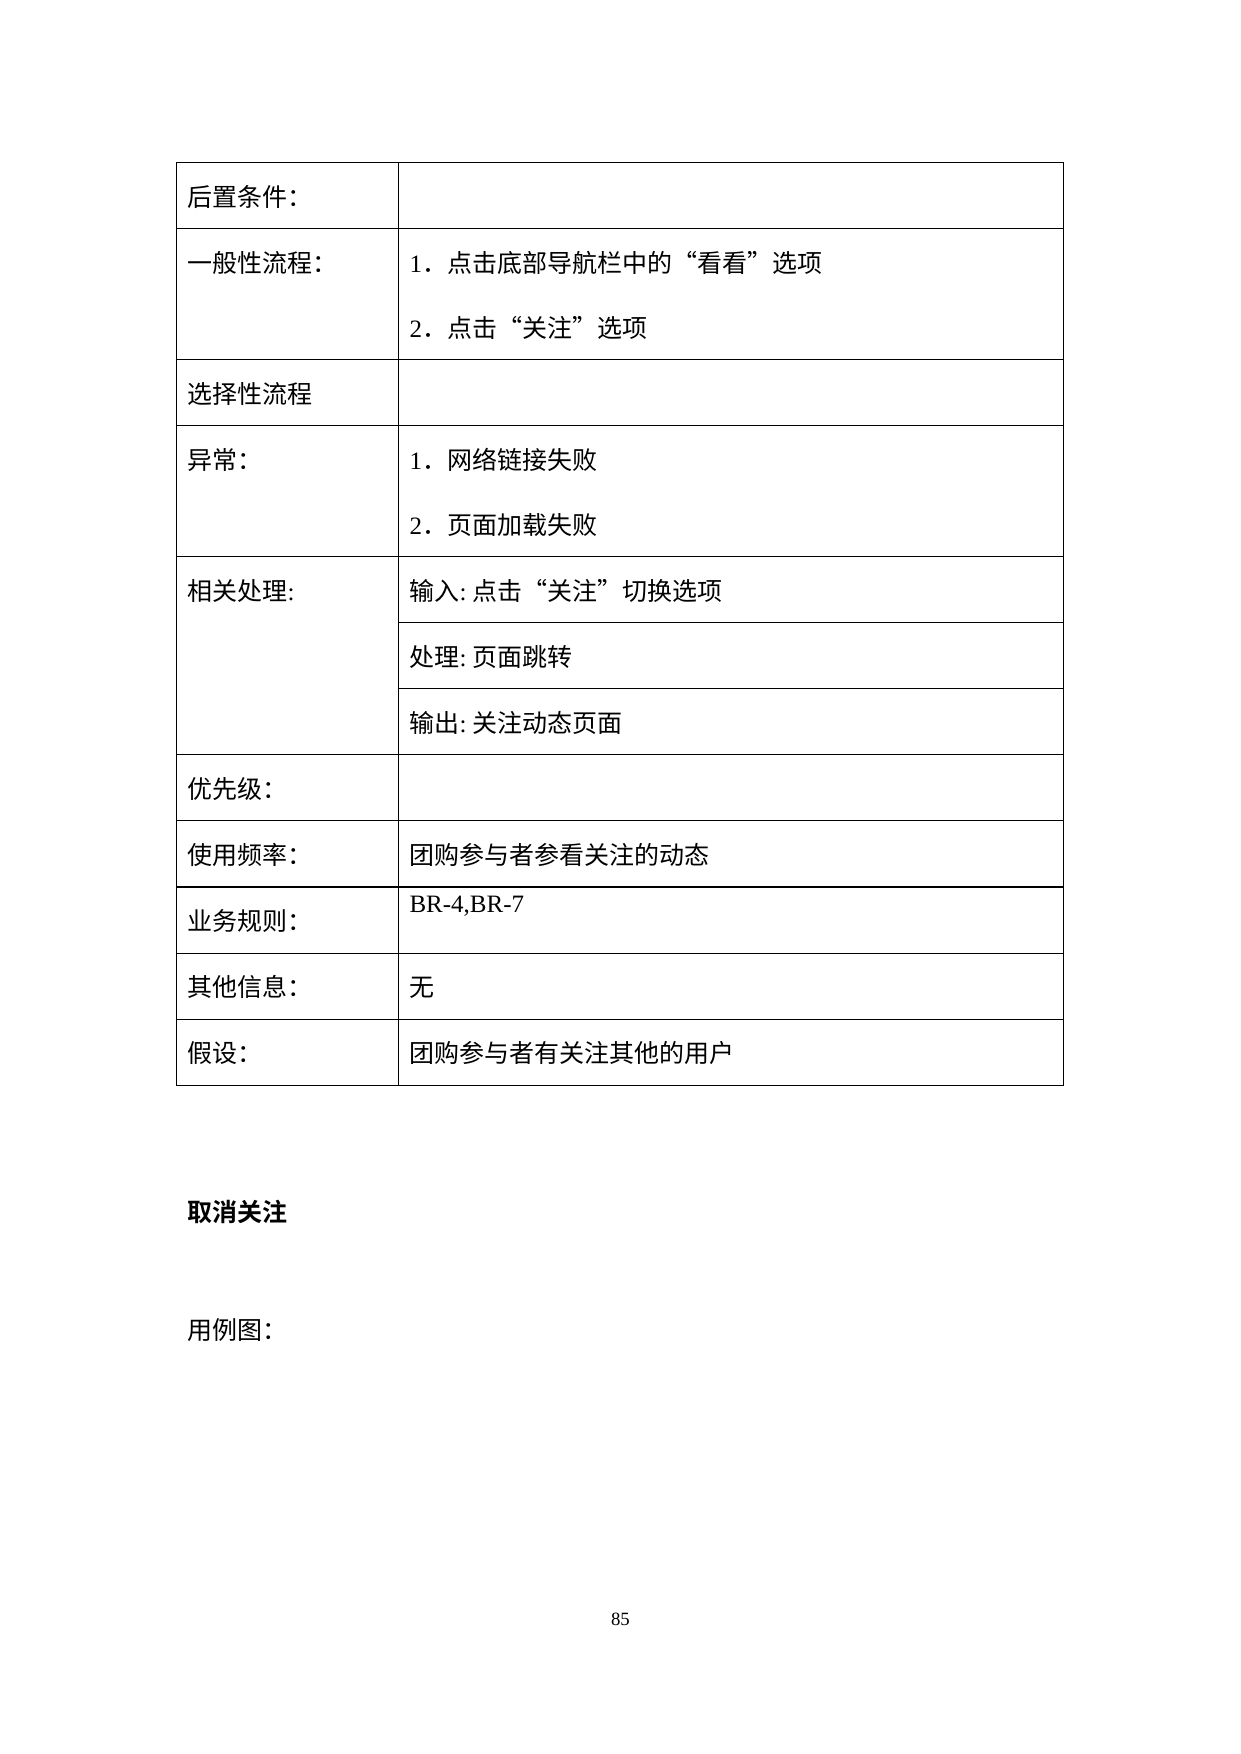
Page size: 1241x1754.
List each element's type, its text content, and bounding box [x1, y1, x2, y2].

subtitle 取消关注 [187, 1178, 1053, 1243]
table_cell [399, 360, 1063, 425]
table_cell 业务规则： [177, 888, 398, 952]
table_cell 优先级： [177, 755, 398, 820]
table_cell 一般性流程： [177, 229, 398, 359]
table_cell 1．网络链接失败 2．页面加载失败 [399, 426, 1063, 556]
table_cell 输入: 点击“关注”切换选项 [399, 557, 1063, 622]
table_cell 处理: 页面跳转 [399, 623, 1063, 688]
table_cell 假设： [177, 1020, 398, 1084]
table_cell 1．点击底部导航栏中的“看看”选项 2．点击“关注”选项 [399, 229, 1063, 359]
table_cell 输出: 关注动态页面 [399, 689, 1063, 754]
table_cell 异常： [177, 426, 398, 556]
table_cell [399, 755, 1063, 820]
table_cell [399, 163, 1063, 228]
table_cell 无 [399, 954, 1063, 1018]
table_cell 选择性流程 [177, 360, 398, 425]
text 用例图： [187, 1296, 1053, 1361]
table_cell 后置条件： [177, 163, 398, 228]
table_cell BR-4,BR-7 [399, 888, 1063, 952]
table_cell 其他信息： [177, 954, 398, 1018]
table_cell 团购参与者有关注其他的用户 [399, 1020, 1063, 1084]
table_cell 使用频率： [177, 821, 398, 886]
table_cell 团购参与者参看关注的动态 [399, 821, 1063, 886]
table_cell 相关处理: [177, 557, 398, 754]
